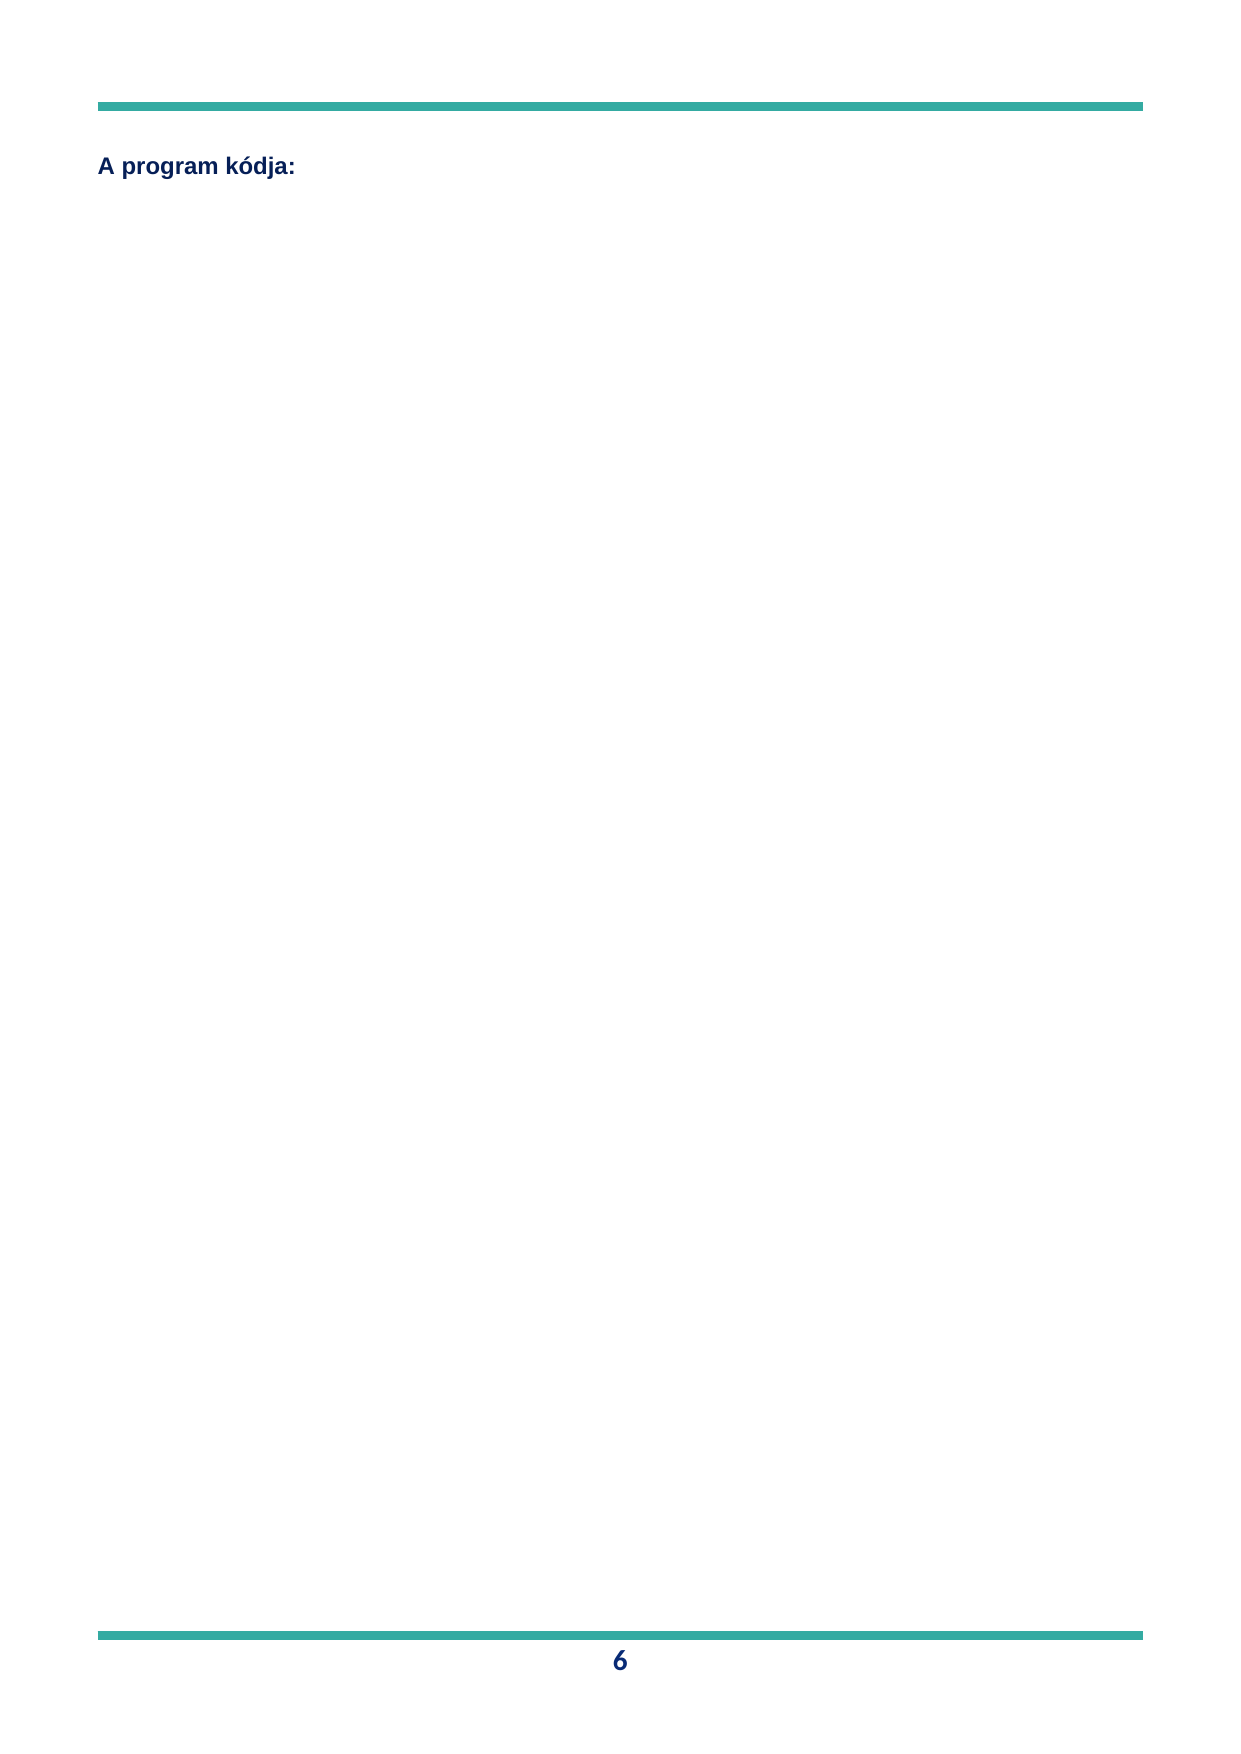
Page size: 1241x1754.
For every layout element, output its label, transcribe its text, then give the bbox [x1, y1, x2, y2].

text A program kódja: [97, 152, 1143, 179]
